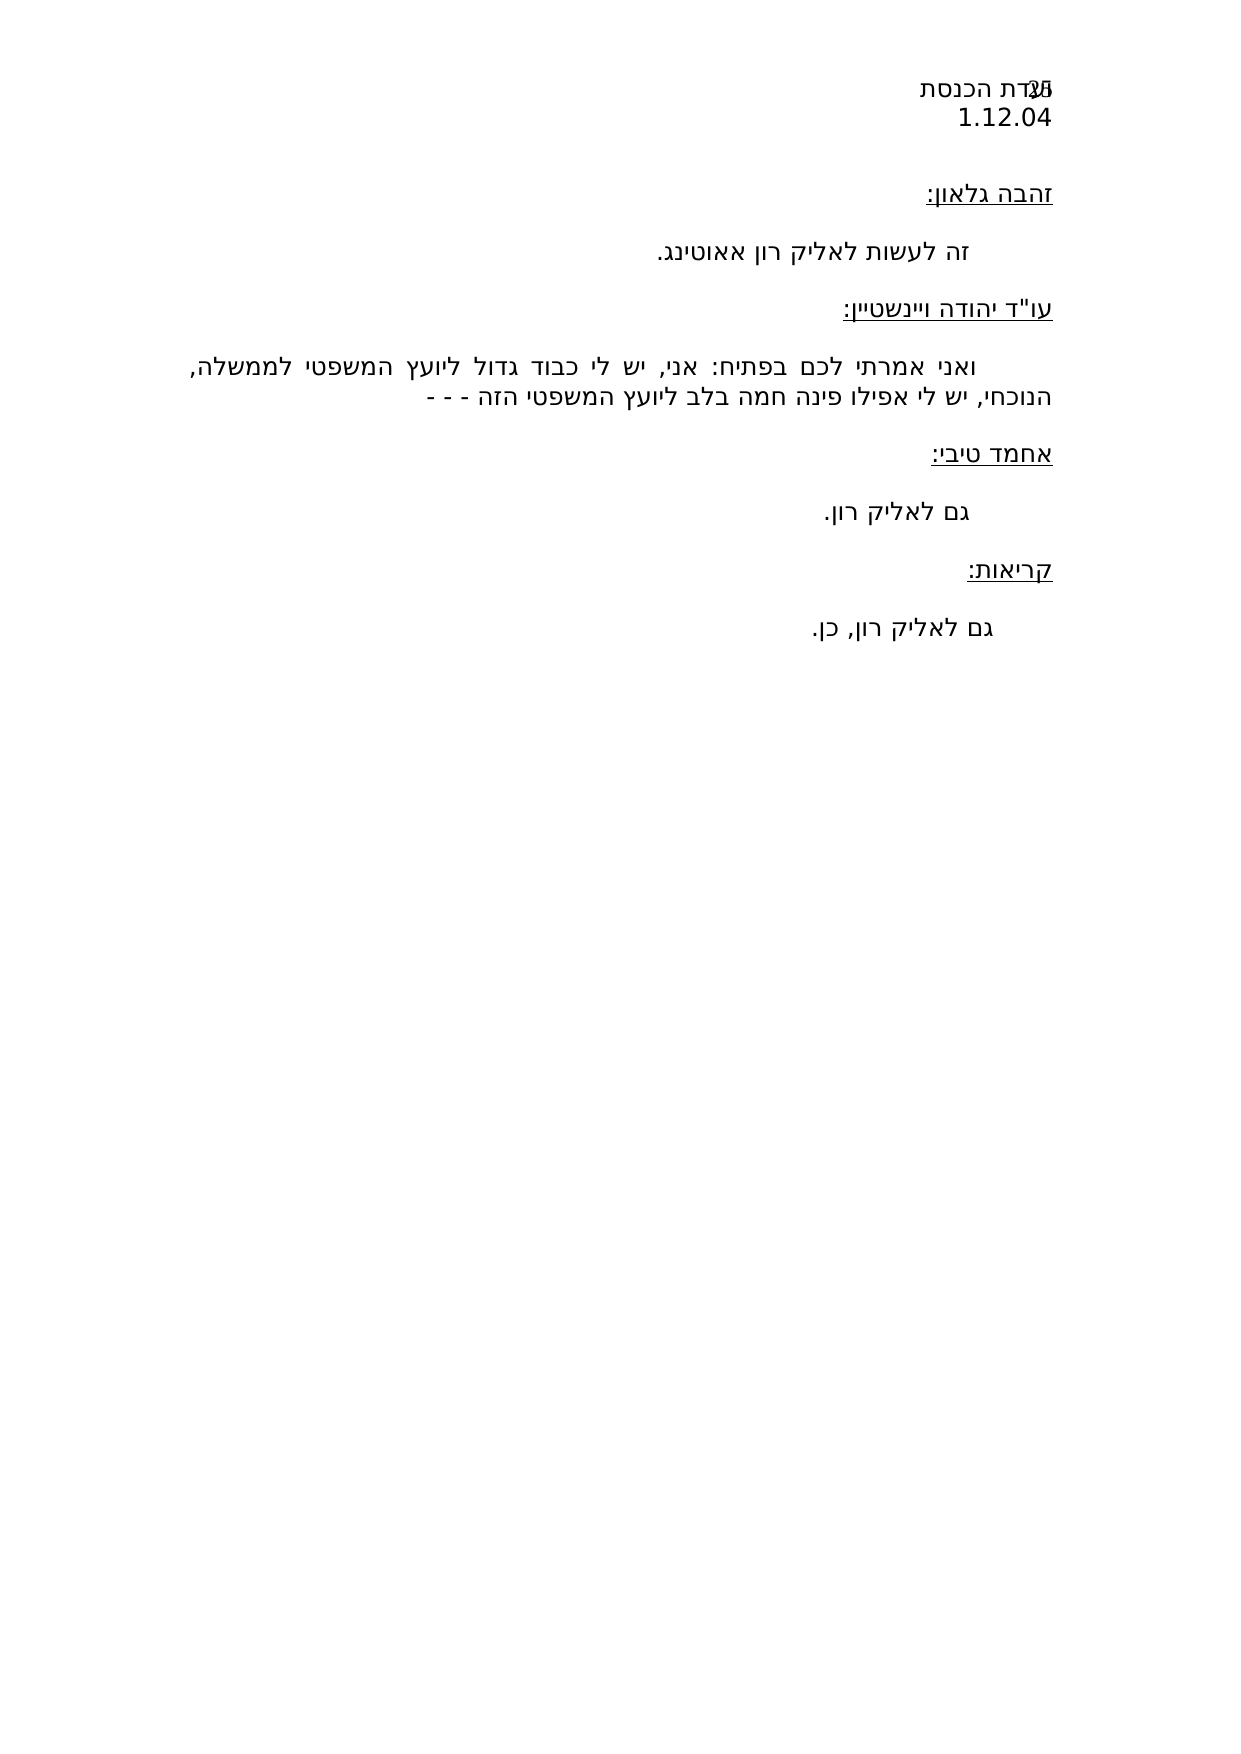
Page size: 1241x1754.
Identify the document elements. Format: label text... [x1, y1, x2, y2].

text ואני אמרתי לכם בפתיח: אני, יש לי כבוד גדול ליועץ המשפטי לממשלה, הנוכחי, יש לי אפילו פינה חמה בלב ליועץ המשפטי הזה - - - [187, 352, 1053, 411]
text קריאות: [187, 555, 1053, 584]
text אחמד טיבי: [187, 439, 1053, 469]
text גם לאליק רון. [187, 497, 1053, 527]
text עו"ד יהודה ויינשטיין: [187, 294, 1053, 324]
text זה לעשות לאליק רון אאוטינג. [187, 237, 1053, 266]
text גם לאליק רון, כן. [187, 613, 1053, 642]
text זהבה גלאון: [187, 179, 1053, 208]
